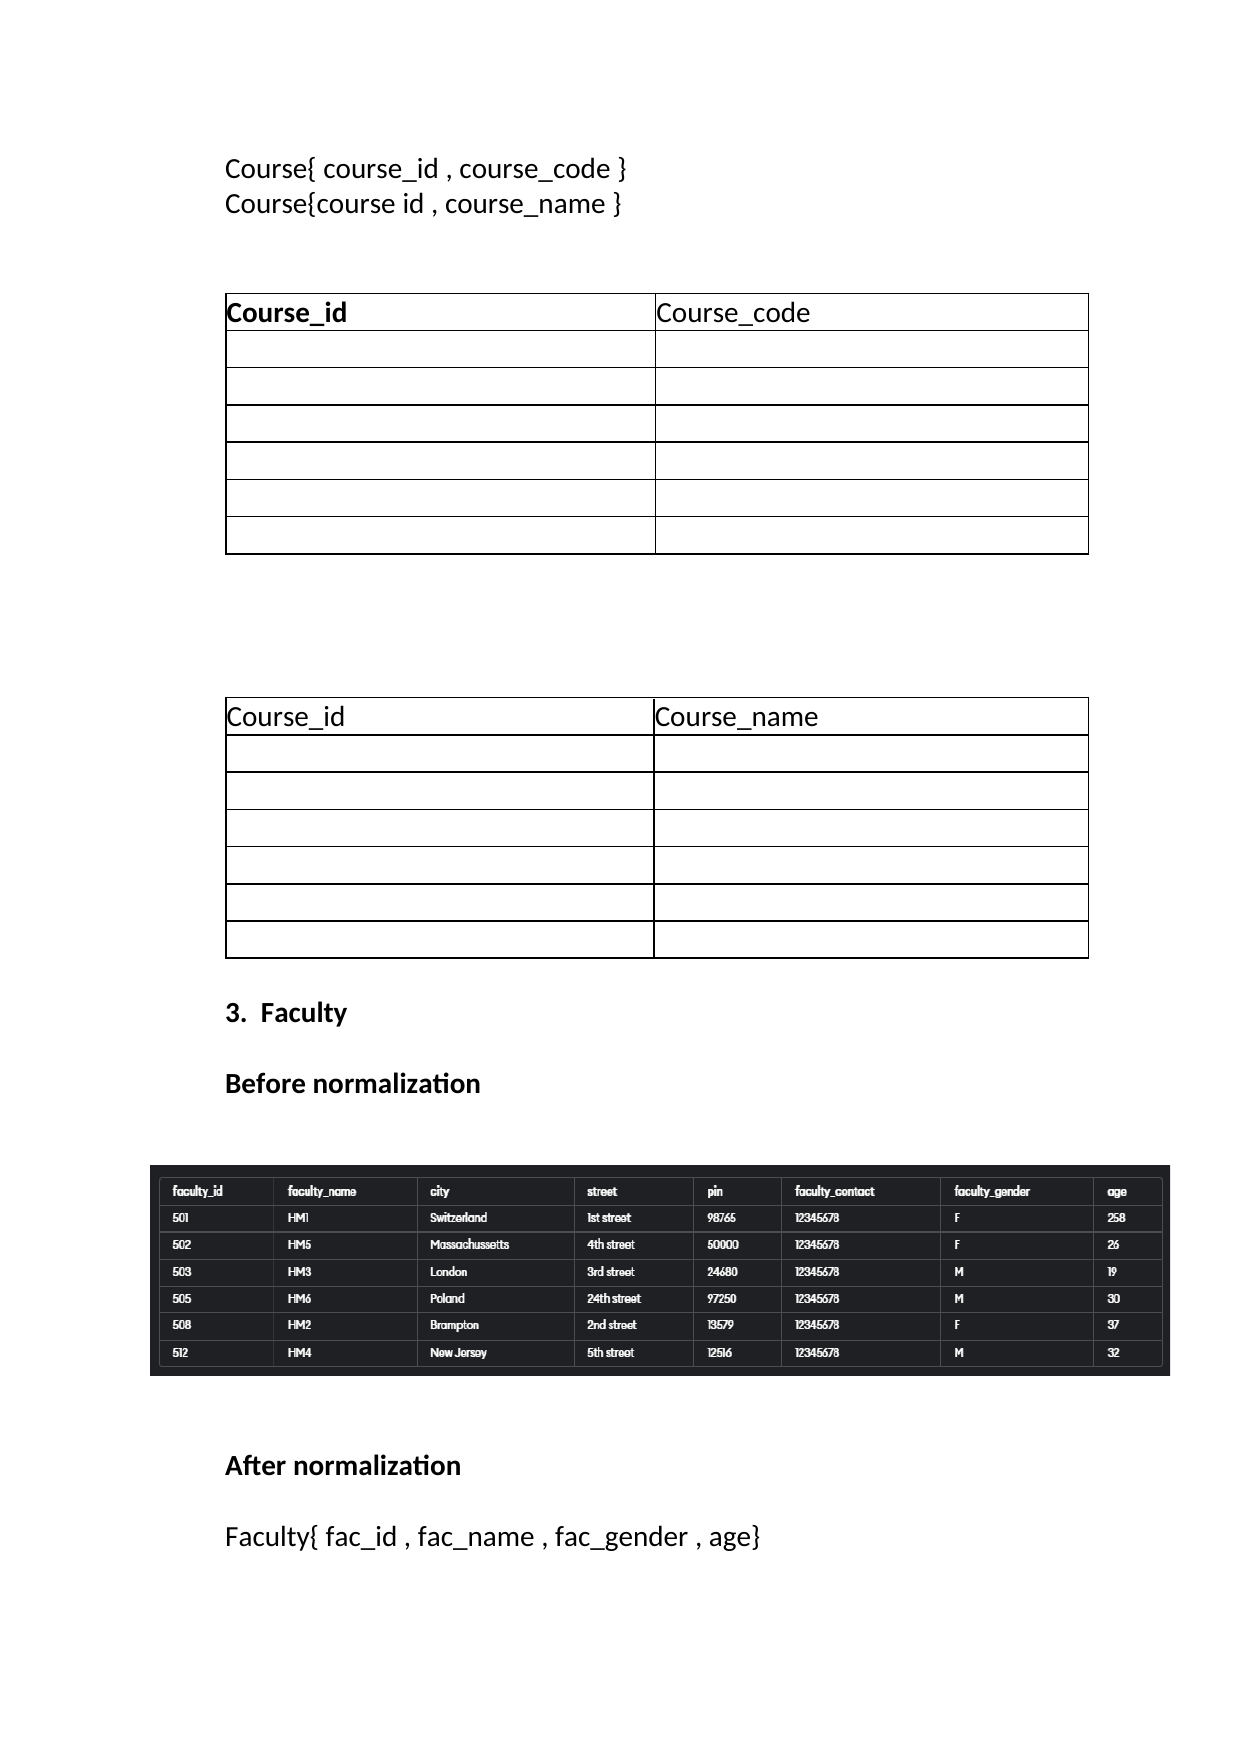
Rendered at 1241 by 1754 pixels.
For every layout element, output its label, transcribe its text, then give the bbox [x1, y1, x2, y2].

table_cell [227, 443, 655, 478]
table_cell [656, 480, 1088, 516]
text Course{ course_id , course_code } [225, 150, 1090, 186]
table_header Course_code [656, 294, 1088, 330]
table_cell [227, 773, 653, 808]
table_cell [227, 885, 653, 920]
table_cell [227, 736, 653, 771]
table_cell [656, 406, 1088, 441]
table_cell [227, 331, 655, 367]
table_cell [655, 810, 1088, 846]
table_cell [655, 885, 1088, 920]
table_cell [227, 480, 655, 516]
table_cell [227, 406, 655, 441]
text 3. Faculty [225, 994, 1090, 1030]
table_header Course_id [227, 698, 654, 734]
text Before normalization [225, 1066, 1090, 1101]
table_header Course_id [227, 294, 655, 330]
table_cell [227, 810, 653, 846]
table_cell [656, 517, 1088, 553]
table_cell [655, 847, 1088, 883]
table_cell [655, 922, 1088, 957]
table_cell [227, 847, 653, 883]
text Faculty{ fac_id , fac_name , fac_gender , age} [225, 1518, 1090, 1554]
picture [150, 1165, 1171, 1376]
table_cell [655, 773, 1088, 808]
table_cell [655, 736, 1088, 771]
table_cell [656, 443, 1088, 478]
table_cell [227, 517, 655, 553]
table_cell [227, 922, 653, 957]
text After normalization [225, 1447, 1090, 1483]
text Course{course id , course_name } [225, 186, 1090, 221]
table_header Course_name [655, 698, 1088, 734]
table_cell [656, 331, 1088, 367]
table_cell [227, 368, 655, 404]
table_cell [656, 368, 1088, 404]
